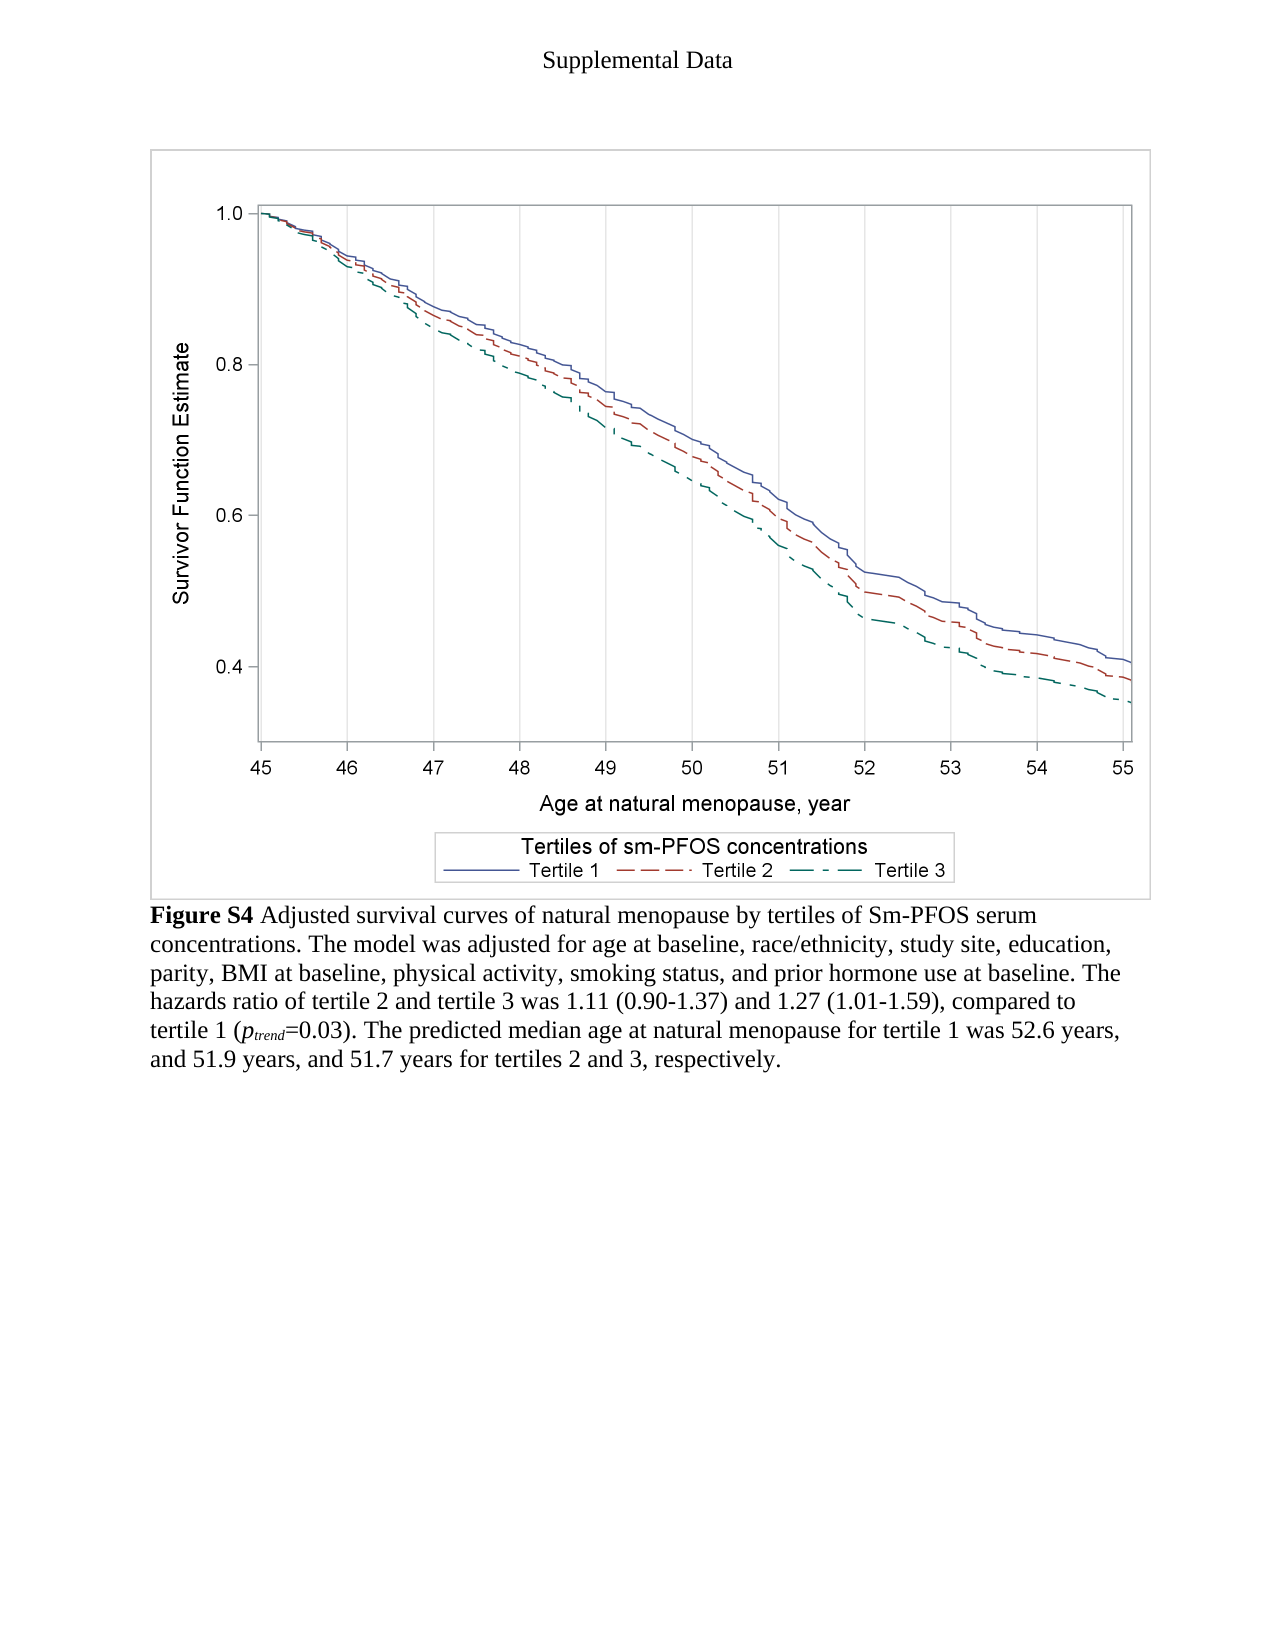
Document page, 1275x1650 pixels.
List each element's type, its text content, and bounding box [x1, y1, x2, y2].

text Figure S4 Adjusted survival curves of natural menopause by tertiles of Sm-PFOS serum concentrations. The model was adjusted for age at baseline, race/ethnicity, study site, education, parity, BMI at baseline, physical activity, smoking status, and prior hormone use at baseline. The hazards ratio of tertile 2 and tertile 3 was 1.11 (0.90-1.37) and 1.27 (1.01-1.59), compared to tertile 1 (ptrend=0.03). The predicted median age at natural menopause for tertile 1 was 52.6 years, and 51.9 years, and 51.7 years for tertiles 2 and 3, respectively. [150, 900, 1125, 1073]
picture [150, 149, 1151, 900]
